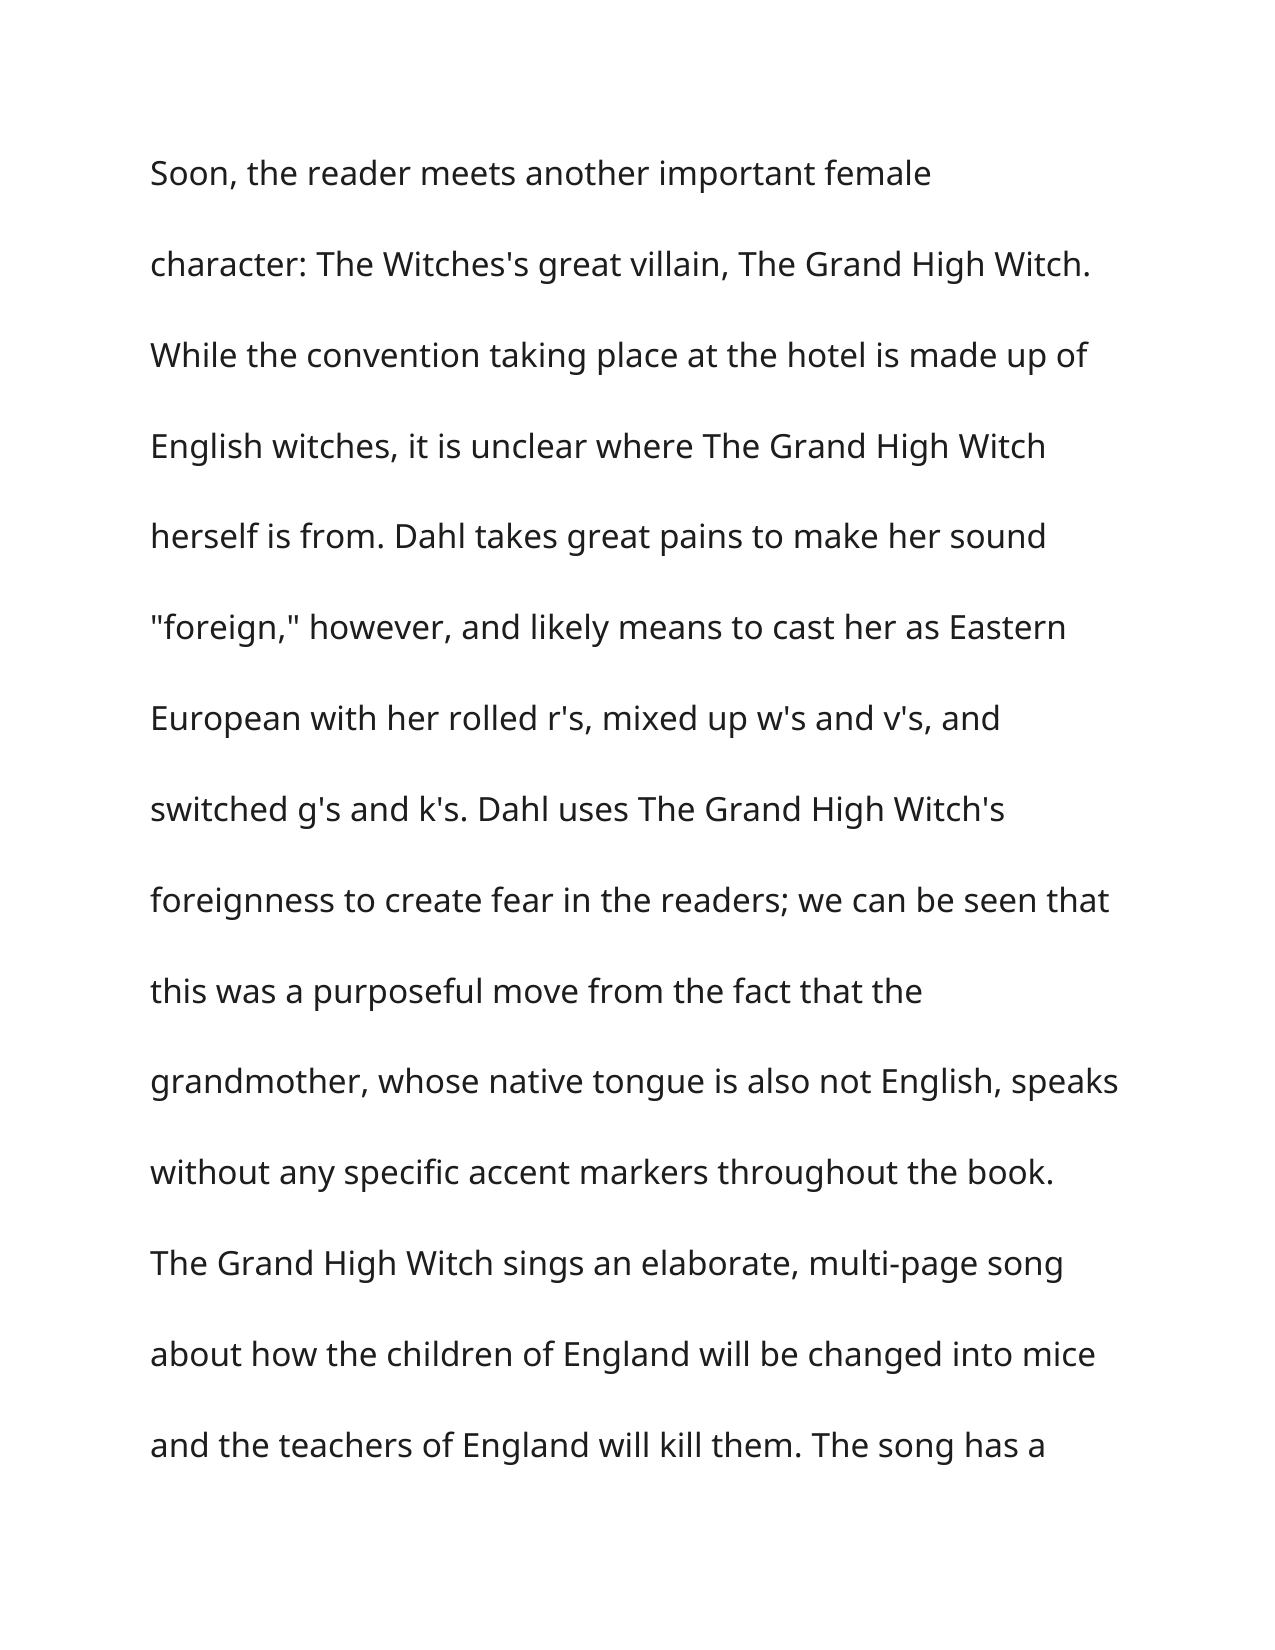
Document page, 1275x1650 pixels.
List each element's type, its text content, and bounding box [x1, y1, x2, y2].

text Soon, the reader meets another important female character: The Witches's great villain, The Grand High Witch. While the convention taking place at the hotel is made up of English witches, it is unclear where The Grand High Witch herself is from. Dahl takes great pains to make her sound "foreign," however, and likely means to cast her as Eastern European with her rolled r's, mixed up w's and v's, and switched g's and k's. Dahl uses The Grand High Witch's foreignness to create fear in the readers; we can be seen that this was a purposeful move from the fact that the grandmother, whose native tongue is also not English, speaks without any specific accent markers throughout the book. [150, 150, 1125, 1194]
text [150, 1240, 1125, 1467]
